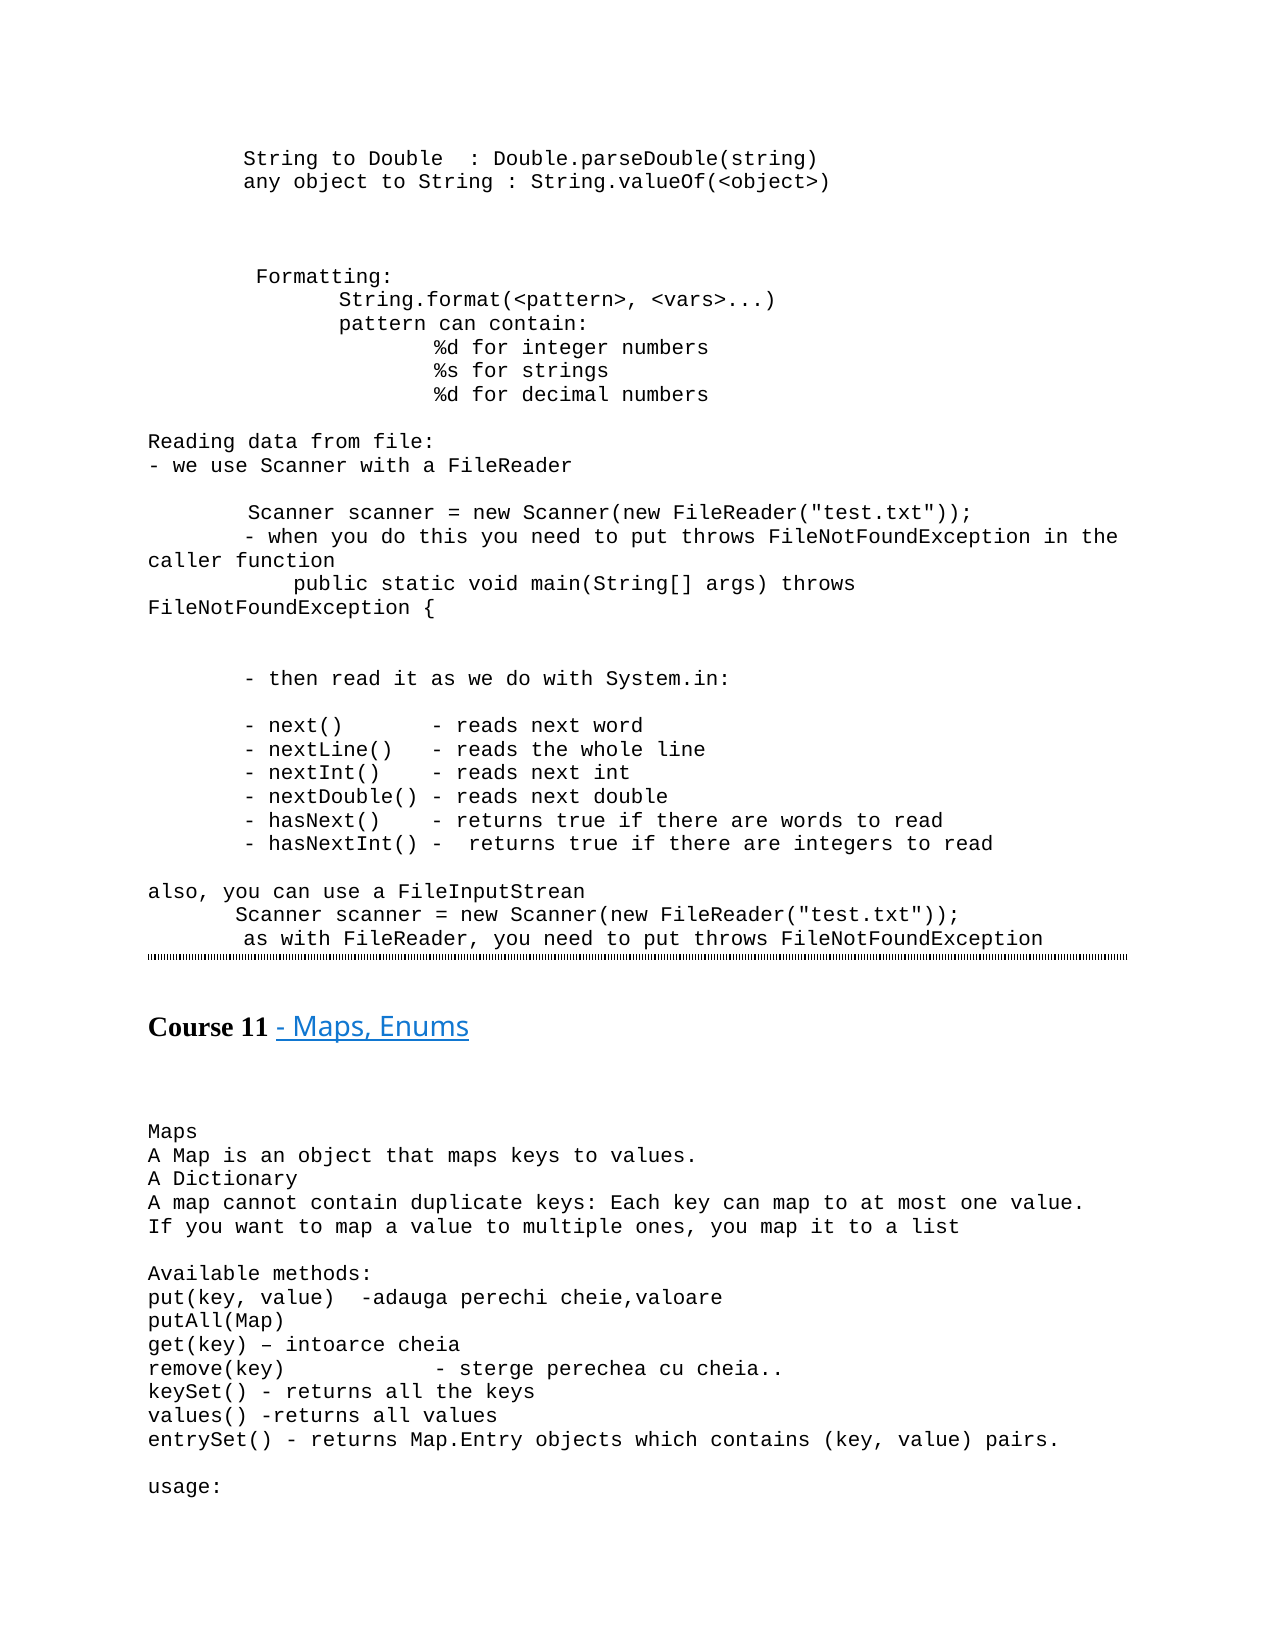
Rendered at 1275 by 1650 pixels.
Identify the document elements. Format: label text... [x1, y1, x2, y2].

text Available methods: [148, 1263, 1127, 1287]
text any object to String : String.valueOf(<object>) [148, 171, 1127, 195]
text public static void main(String[] args) throws FileNotFoundException { [148, 573, 1127, 621]
text entrySet() - returns Map.Entry objects which contains (key, value) pairs. [148, 1428, 1127, 1452]
text - next() - reads next word [148, 715, 1127, 739]
text putAll(Map) [148, 1310, 1127, 1334]
text A Dictionary [148, 1168, 1127, 1192]
text usage: [148, 1476, 1127, 1499]
text as with FileReader, you need to put throws FileNotFoundException [148, 928, 1127, 960]
text String to Double : Double.parseDouble(string) [148, 148, 1127, 171]
text get(key) – intoarce cheia [148, 1334, 1127, 1358]
text pattern can contain: [148, 313, 1127, 337]
text Maps [148, 1121, 1127, 1145]
text - then read it as we do with System.in: [148, 668, 1127, 691]
text A map cannot contain duplicate keys: Each key can map to at most one value. [148, 1192, 1127, 1216]
text Scanner scanner = new Scanner(new FileReader("test.txt")); [148, 904, 1127, 928]
text - nextLine() - reads the whole line [148, 739, 1127, 762]
text Formatting: [148, 266, 1127, 289]
subtitle Course 11 - Maps, Enums [148, 1007, 1127, 1045]
text %d for decimal numbers [148, 384, 1127, 408]
text Reading data from file: [148, 431, 1127, 455]
text A Map is an object that maps keys to values. [148, 1145, 1127, 1168]
text remove(key) - sterge perechea cu cheia.. [148, 1358, 1127, 1381]
text - nextInt() - reads next int [148, 762, 1127, 786]
text Scanner scanner = new Scanner(new FileReader("test.txt")); [148, 502, 1127, 526]
text keySet() - returns all the keys [148, 1381, 1127, 1405]
text also, you can use a FileInputStrean [148, 881, 1127, 904]
text %s for strings [148, 360, 1127, 384]
text If you want to map a value to multiple ones, you map it to a list [148, 1216, 1127, 1239]
text - hasNext() - returns true if there are words to read [148, 810, 1127, 833]
text - hasNextInt() - returns true if there are integers to read [148, 833, 1127, 857]
text - when you do this you need to put throws FileNotFoundException in the caller function [148, 526, 1127, 573]
text - we use Scanner with a FileReader [148, 455, 1127, 479]
text %d for integer numbers [148, 337, 1127, 360]
text values() -returns all values [148, 1405, 1127, 1428]
text put(key, value) -adauga perechi cheie,valoare [148, 1287, 1127, 1310]
text String.format(<pattern>, <vars>...) [148, 289, 1127, 313]
text - nextDouble() - reads next double [148, 786, 1127, 810]
